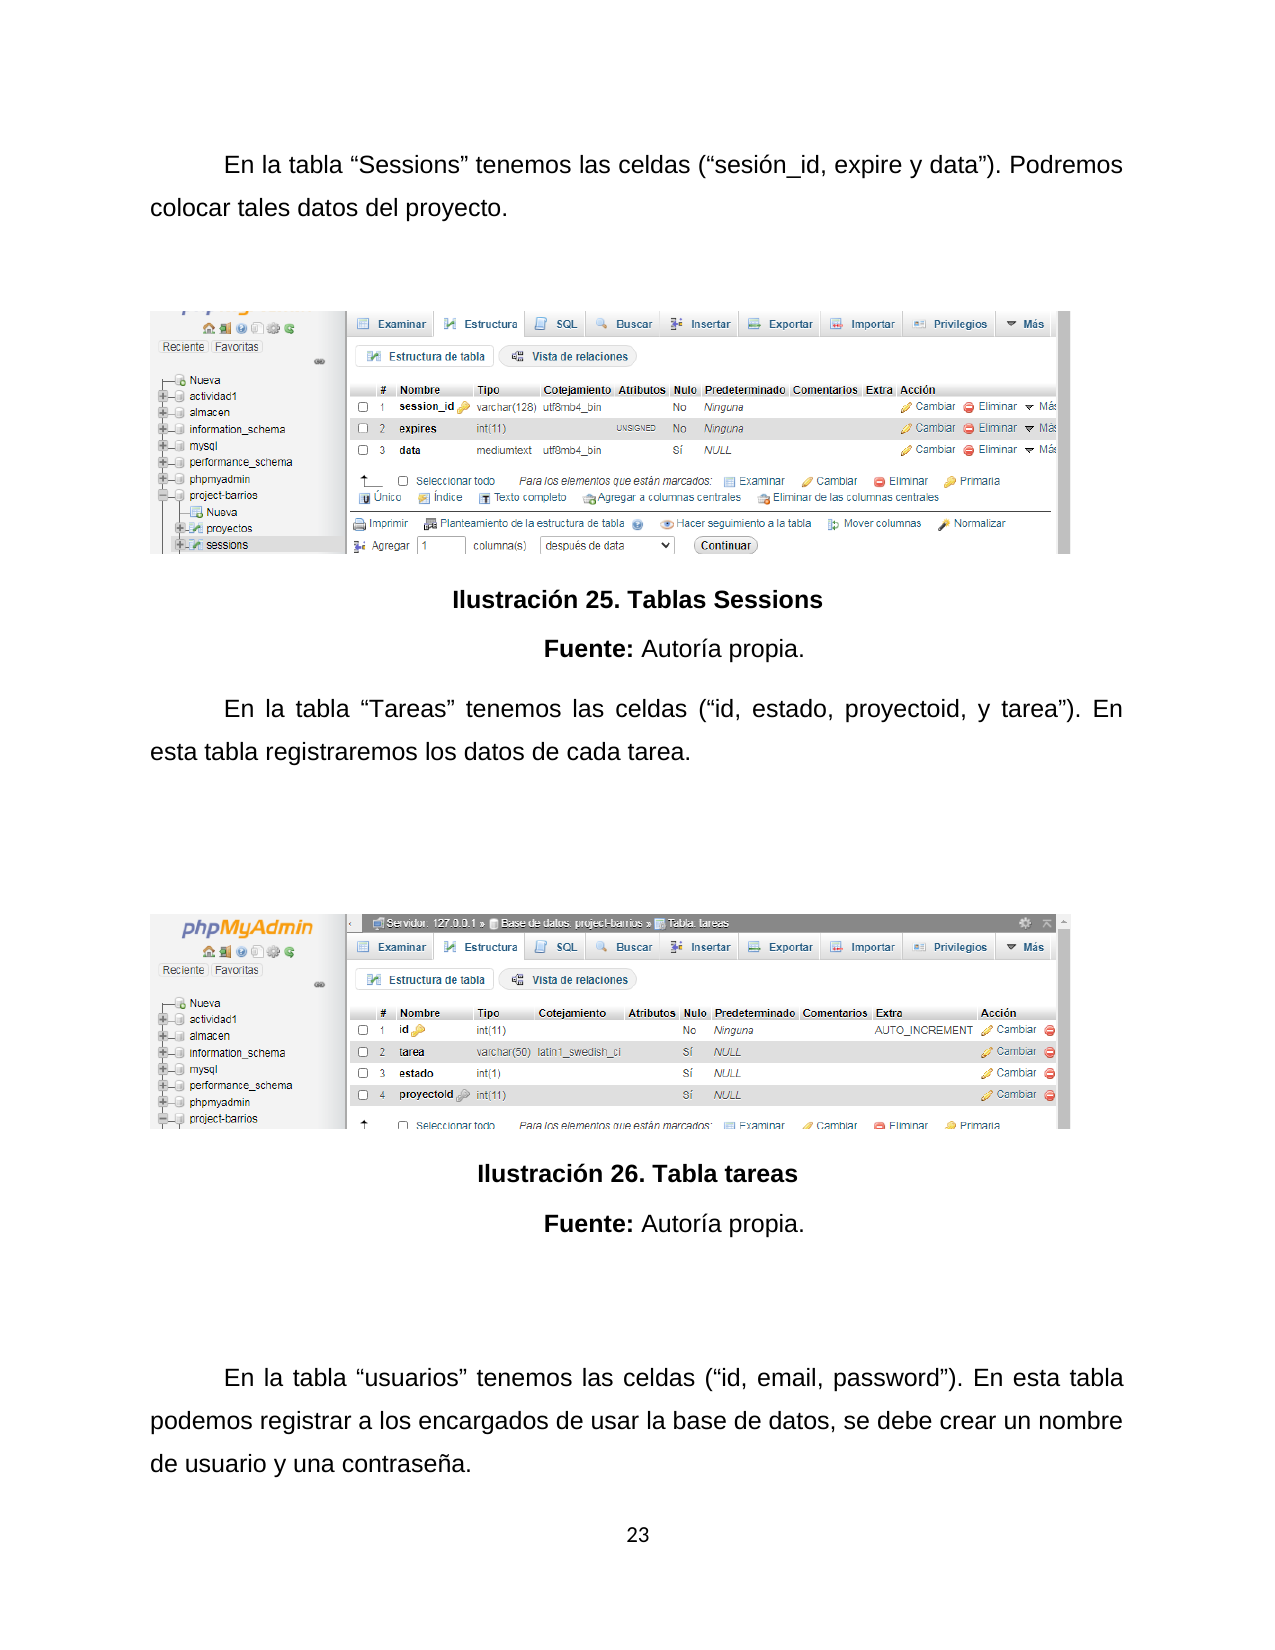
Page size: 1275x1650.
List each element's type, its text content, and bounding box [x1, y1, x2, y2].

text En la tabla “usuarios” tenemos las celdas (“id, email, password”). En esta tabla podemos registrar a los encargados de usar la base de datos, se debe crear un nombre de usuario y una contraseña. [150, 1362, 1125, 1477]
text En la tabla “Tareas” tenemos las celdas (“id, estado, proyectoid, y tarea”). En esta tabla registraremos los datos de cada tarea. [150, 694, 1125, 766]
picture [150, 914, 1071, 1129]
text Ilustración 26. Tabla tareas [150, 1159, 1125, 1188]
text Fuente: Autoría propia. [150, 1209, 1125, 1238]
picture [150, 311, 1071, 554]
text Ilustración 25. Tablas Sessions [150, 584, 1125, 613]
text Fuente: Autoría propia. [150, 634, 1125, 663]
text En la tabla “Sessions” tenemos las celdas (“sesión_id, expire y data”). Podremos colocar tales datos del proyecto. [150, 150, 1125, 222]
